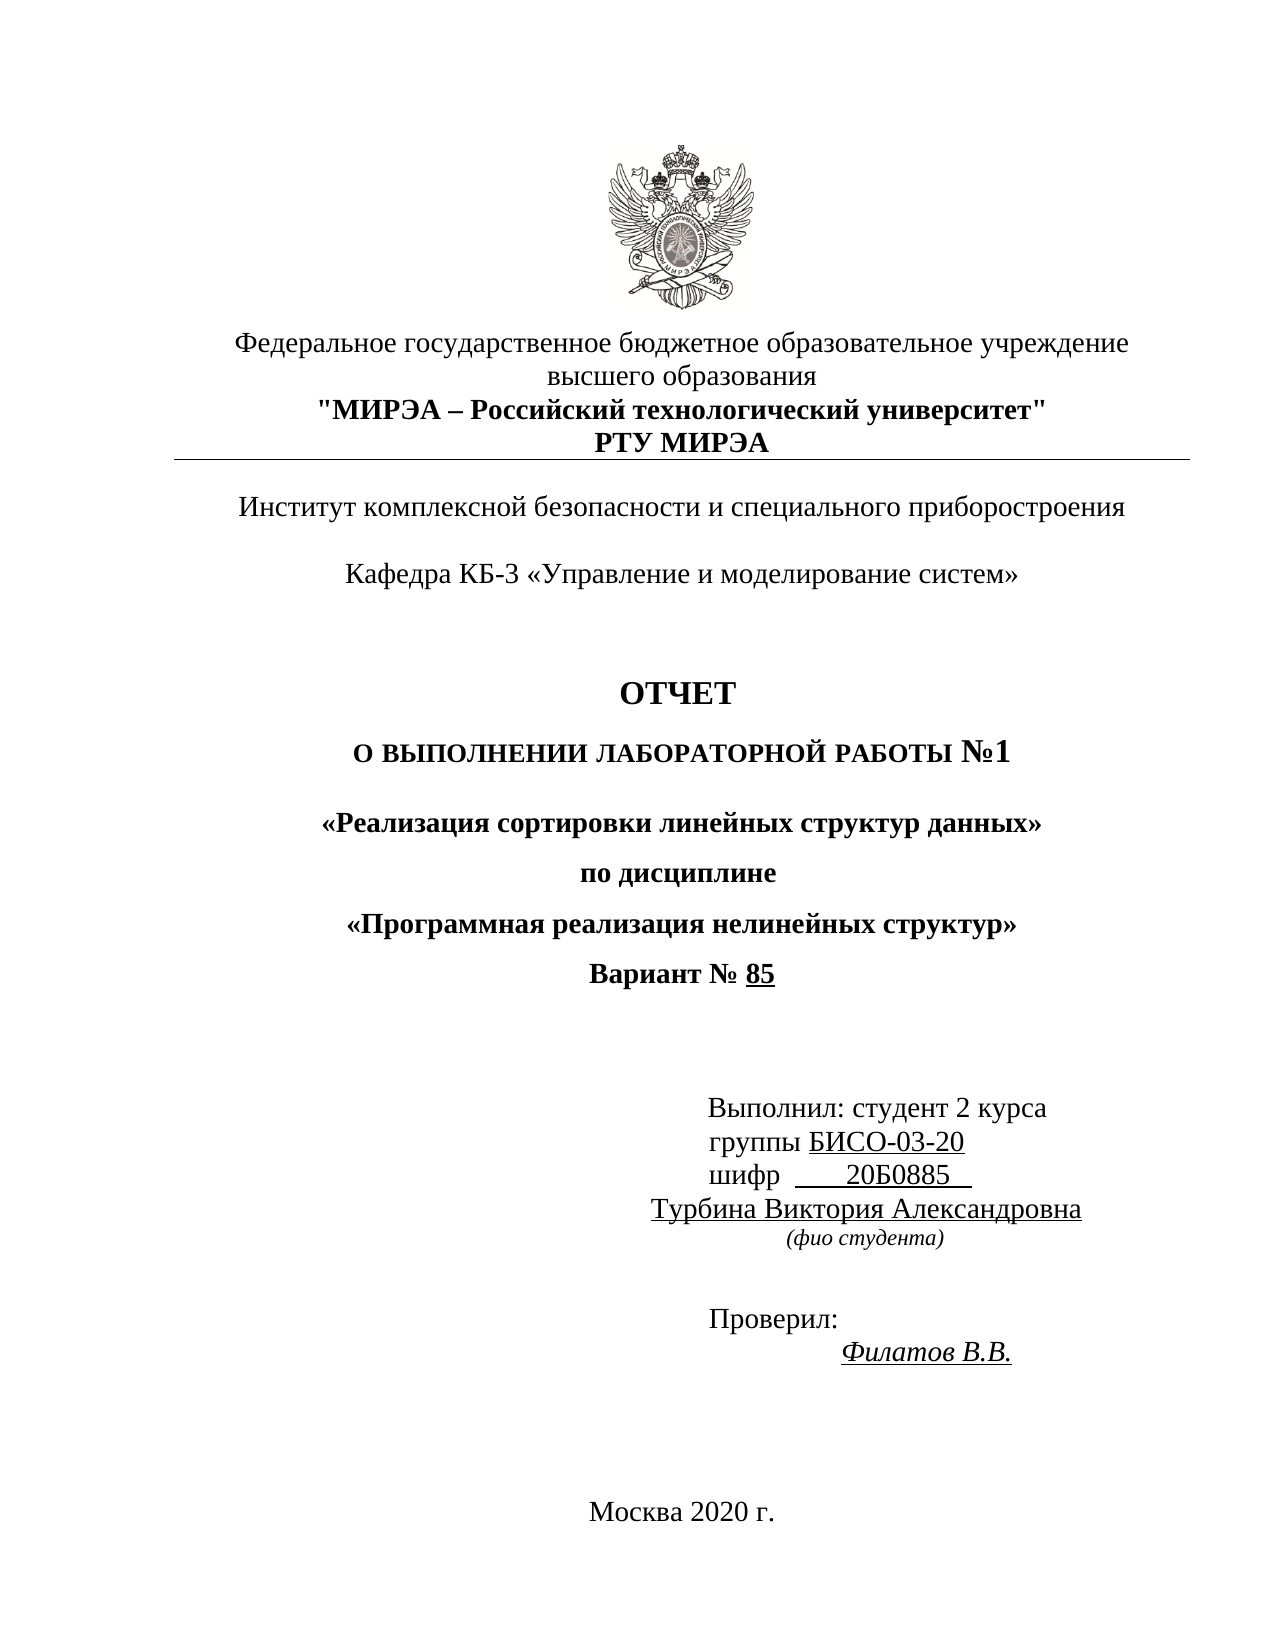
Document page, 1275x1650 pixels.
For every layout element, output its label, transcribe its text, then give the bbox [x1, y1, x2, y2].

text Турбина Виктория Александровна (фио студента) [546, 1191, 1186, 1251]
text шифр 20Б0885 [472, 1157, 1186, 1191]
text группы БИСО-03-20 [472, 1124, 1186, 1157]
text Вариант № 85 [177, 956, 1186, 989]
text ОТЧЕТ о выполнении лабораторной работы №1 [177, 673, 1186, 769]
text Выполнил: студент 2 курса [546, 1090, 1186, 1124]
text Институт комплексной безопасности и специального приборостроения [177, 489, 1186, 522]
text по дисциплине «Программная реализация нелинейных структур» [177, 855, 1186, 939]
picture [608, 145, 754, 310]
text Проверил: [709, 1301, 1078, 1334]
text «Реализация сортировки линейных структур данных» [177, 805, 1186, 839]
text Кафедра КБ-3 «Управление и моделирование систем» [177, 556, 1186, 589]
text Филатов В.В. [782, 1334, 1186, 1368]
text Москва 2020 г. [177, 1494, 1186, 1527]
table_header Федеральное государственное бюджетное образовательное учреждение высшего образования "МИРЭА – Российский технологический университет" РТУ МИРЭА [174, 145, 1189, 459]
